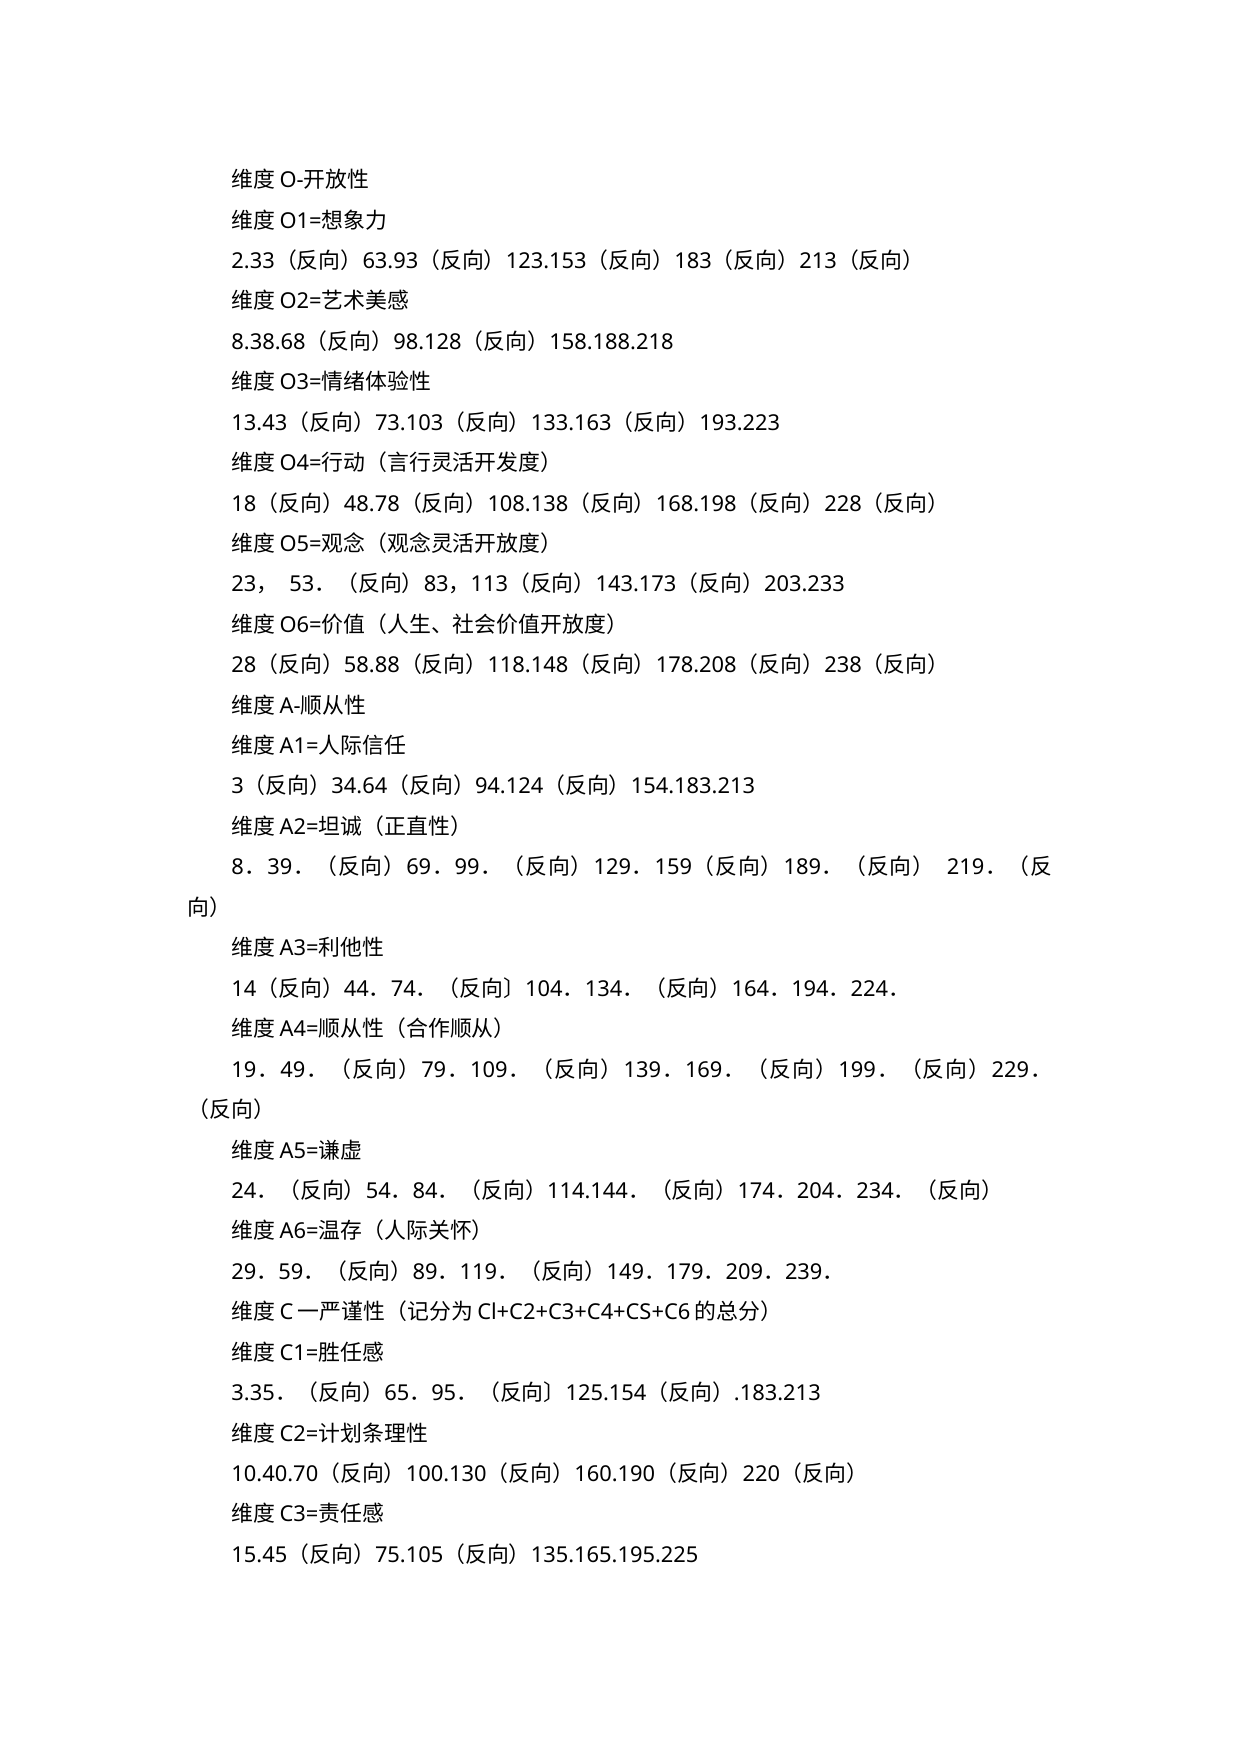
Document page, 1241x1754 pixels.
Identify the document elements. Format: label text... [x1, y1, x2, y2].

list 3.35．（反向）65．95．（反向〕125.154（反向）.183.213 [187, 1375, 1053, 1407]
list 维度O6=价值（人生、社会价值开放度） [187, 607, 1053, 639]
list 13.43（反向）73.103（反向）133.163（反向）193.223 [187, 404, 1053, 437]
list 18（反向）48.78（反向）108.138（反向）168.198（反向）228（反向） [187, 485, 1053, 518]
list 维度C一严谨性（记分为Cl+C2+C3+C4+CS+C6的总分） [187, 1294, 1053, 1327]
list 8．39．（反向）69．99．（反向）129．159（反向）189．（反向） 219．（反向） [187, 849, 1053, 922]
list 3（反向）34.64（反向）94.124（反向）154.183.213 [187, 768, 1053, 801]
list 维度A-顺从性 [187, 687, 1053, 720]
list 维度O2=艺术美感 [187, 283, 1053, 316]
list 维度O1=想象力 [187, 202, 1053, 235]
list 维度C1=胜任感 [187, 1334, 1053, 1367]
list 维度A4=顺从性（合作顺从） [187, 1011, 1053, 1043]
list 29．59．（反向）89．119．（反向）149．179．209．239． [187, 1254, 1053, 1286]
list 维度A5=谦虚 [187, 1132, 1053, 1165]
list 维度A2=坦诚（正直性） [187, 809, 1053, 841]
list 维度C3=责任感 [187, 1496, 1053, 1529]
list 10.40.70（反向）100.130（反向）160.190（反向）220（反向） [187, 1456, 1053, 1488]
list 28（反向）58.88（反向）118.148（反向）178.208（反向）238（反向） [187, 647, 1053, 679]
list 维度C2=计划条理性 [187, 1415, 1053, 1448]
list 维度O3=情绪体验性 [187, 364, 1053, 397]
list 维度O5=观念（观念灵活开放度） [187, 526, 1053, 558]
list 8.38.68（反向）98.128（反向）158.188.218 [187, 324, 1053, 356]
list 维度O4=行动（言行灵活开发度） [187, 445, 1053, 477]
list 23， 53．（反向）83，113（反向）143.173（反向）203.233 [187, 566, 1053, 599]
list 24．（反向）54．84．（反向）114.144．（反向）174．204．234．（反向） [187, 1173, 1053, 1205]
list 维度A3=利他性 [187, 930, 1053, 963]
list 维度A1=人际信任 [187, 728, 1053, 760]
list 14（反向）44．74．（反向〕104．134．（反向）164．194．224． [187, 971, 1053, 1003]
list 15.45（反向）75.105（反向）135.165.195.225 [187, 1537, 1053, 1569]
list 19．49．（反向）79．109．（反向）139．169．（反向）199．（反向）229．（反向） [187, 1051, 1053, 1124]
list 2.33（反向）63.93（反向）123.153（反向）183（反向）213（反向） [187, 243, 1053, 275]
list 维度O-开放性 [187, 162, 1053, 194]
list 维度A6=温存（人际关怀） [187, 1213, 1053, 1246]
